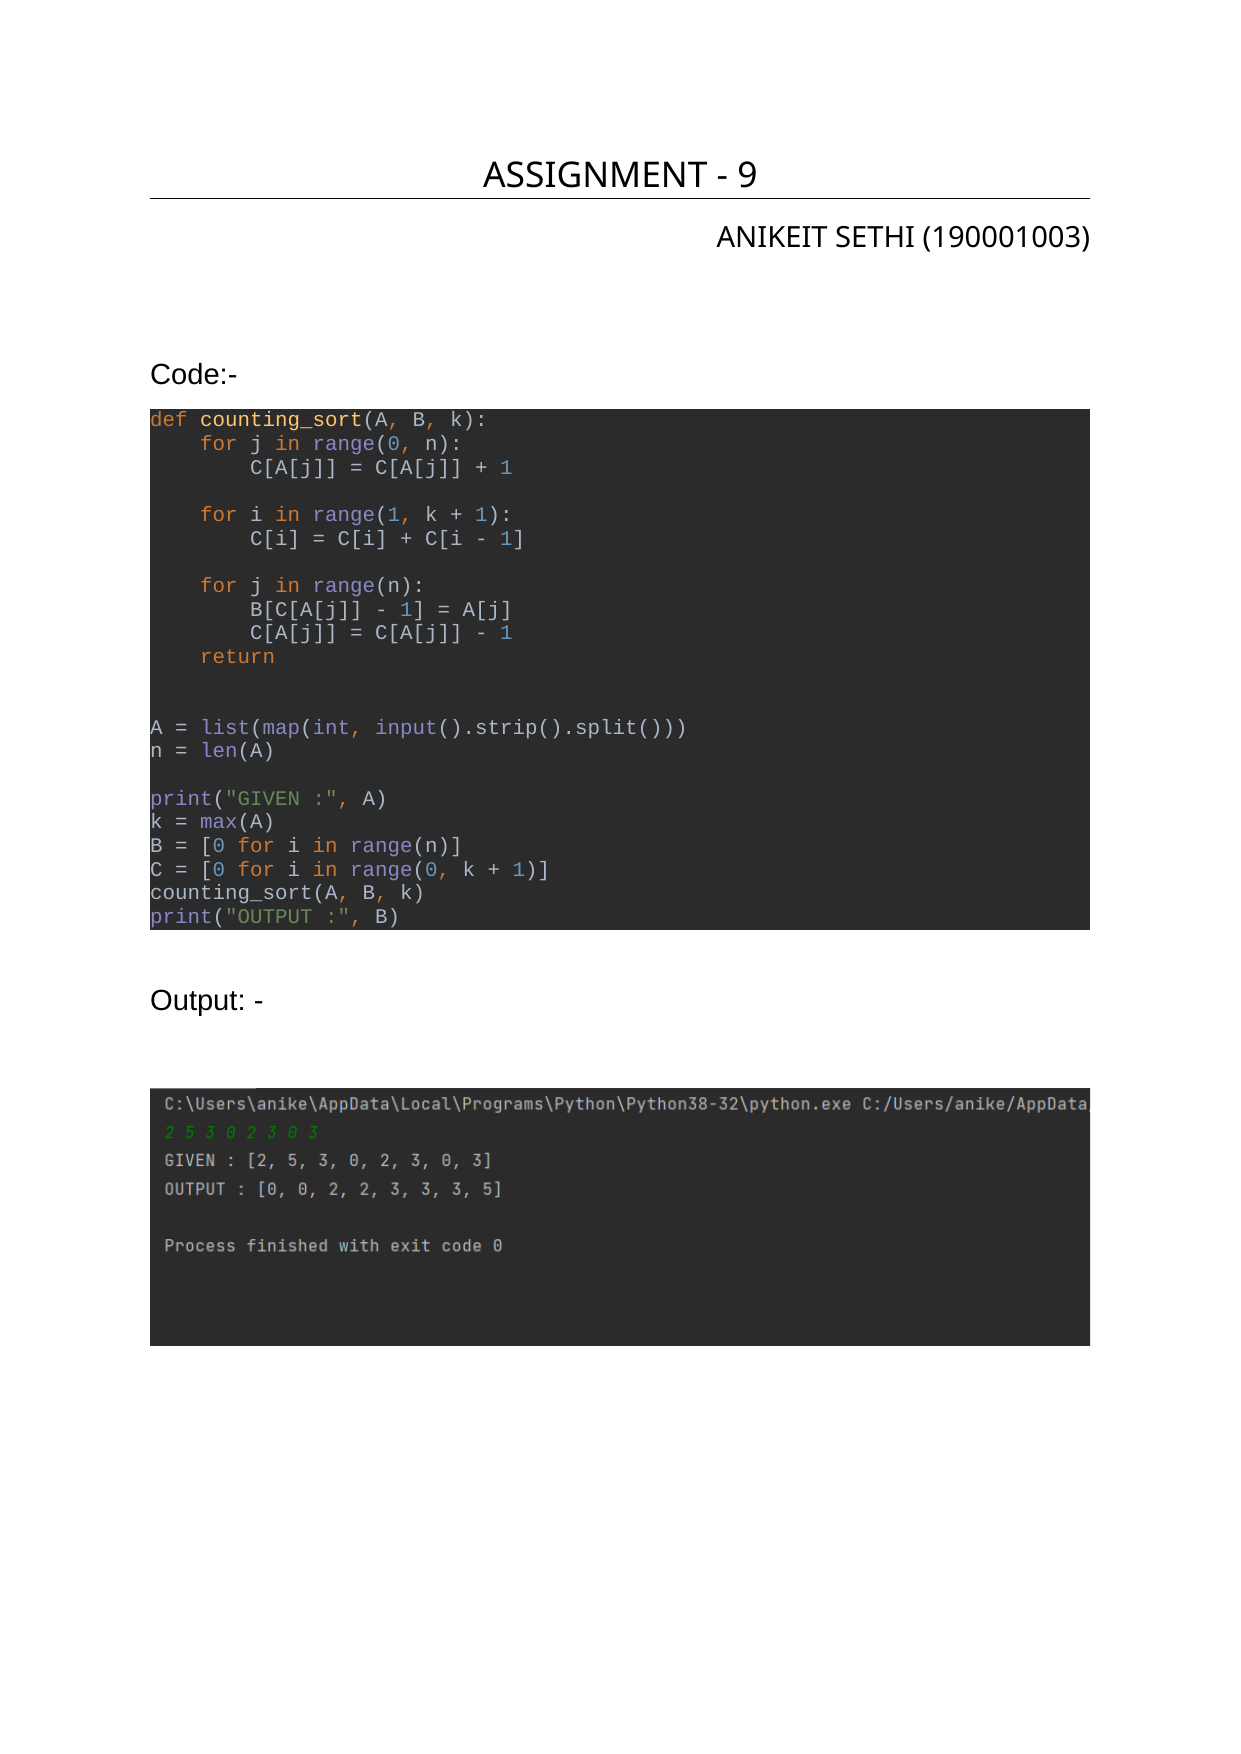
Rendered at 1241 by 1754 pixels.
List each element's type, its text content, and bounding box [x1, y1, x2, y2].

text def counting_sort(A, B, k): for j in range(0, n): C[A[j]] = C[A[j]] + 1 for i in range(1, k + 1): C[i] = C[i] + C[i - 1] for j in range(n): B[C[A[j]] - 1] = A[j] C[A[j]] = C[A[j]] - 1 return A = list(map(int, input().strip().split())) n = len(A) print("GIVEN :", A) k = max(A) B = [0 for i in range(n)] C = [0 for i in range(0, k + 1)] counting_sort(A, B, k) print("OUTPUT :", B) [150, 409, 1090, 930]
text Output: - [150, 982, 1090, 1016]
picture [150, 1088, 1091, 1346]
text ASSIGNMENT - 9 [150, 150, 1090, 198]
text Code:- [150, 357, 1090, 390]
text ANIKEIT SETHI (190001003) [150, 216, 1090, 256]
